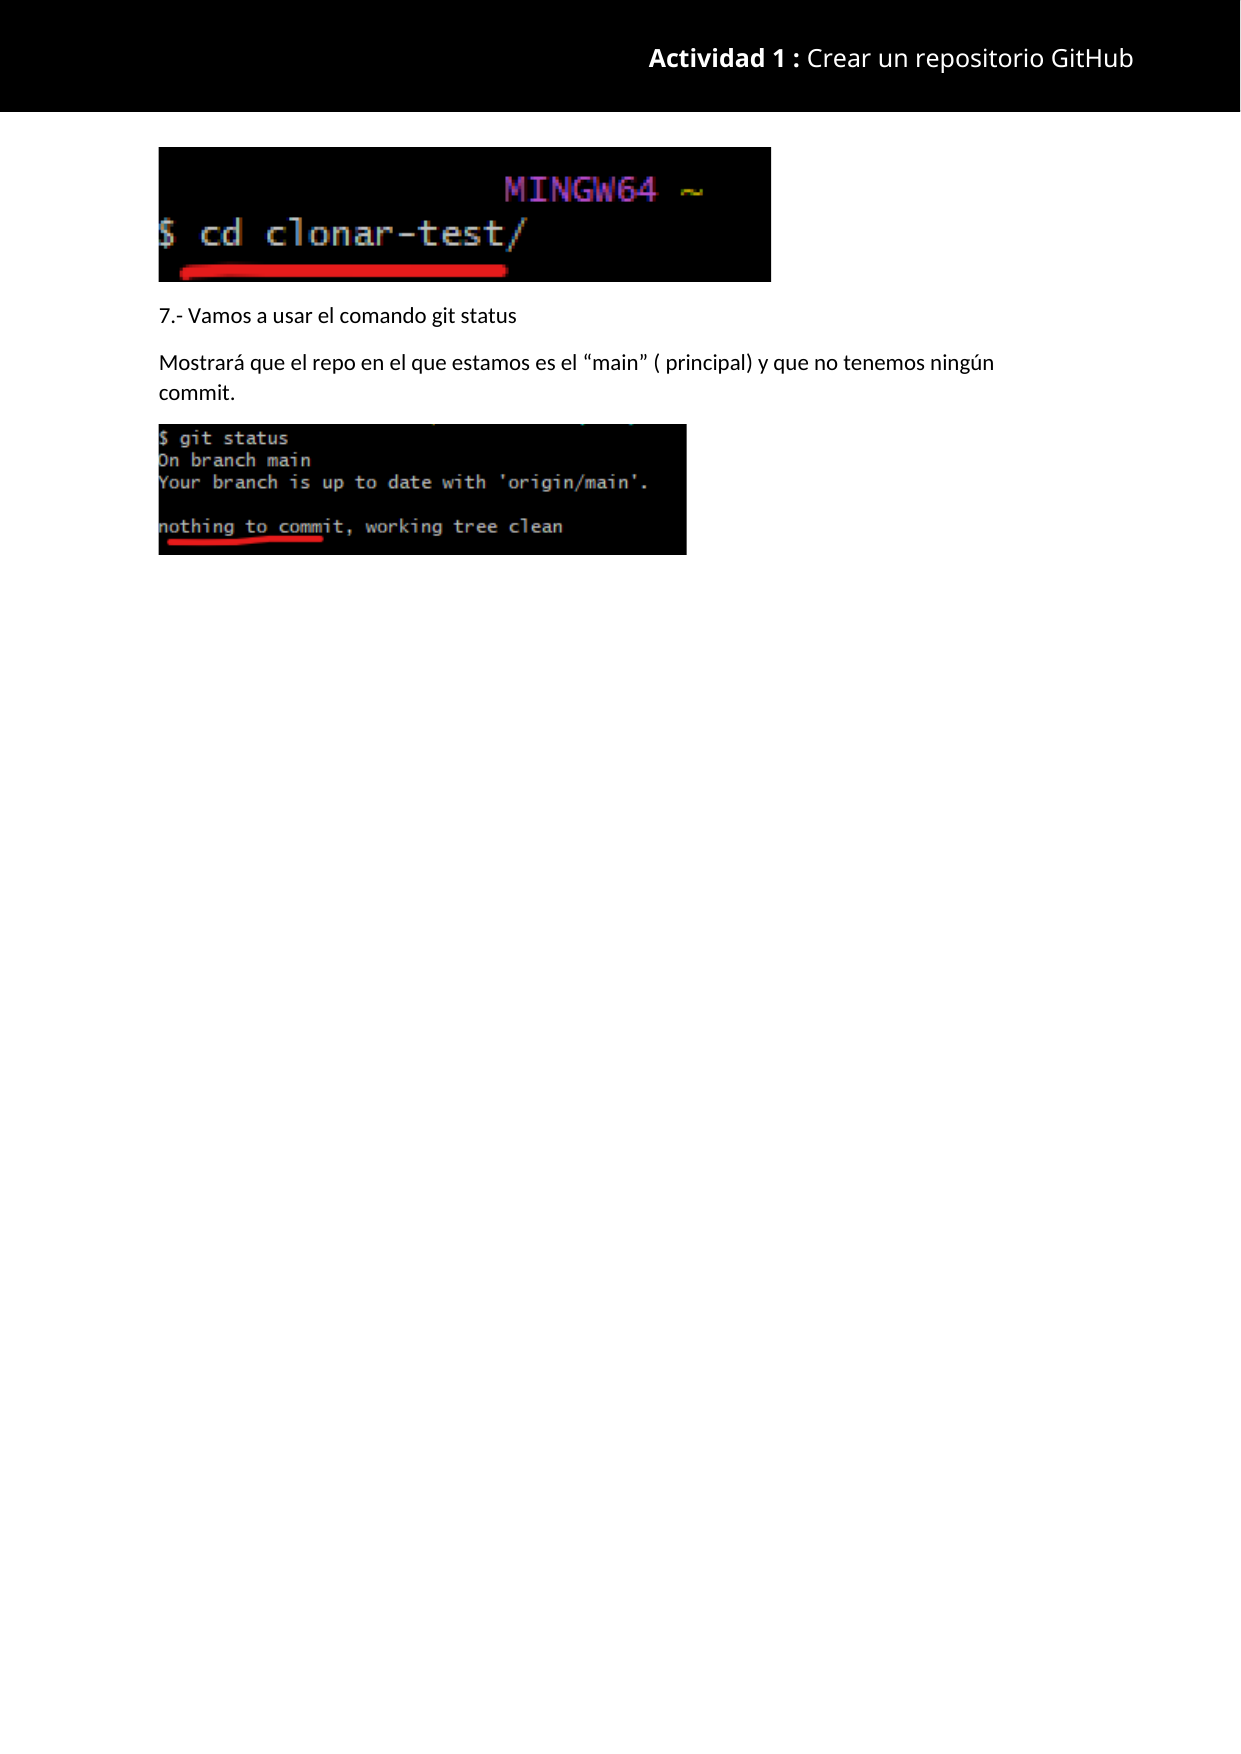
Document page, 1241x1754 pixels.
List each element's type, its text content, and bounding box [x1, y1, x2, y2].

picture [158, 147, 772, 282]
text 7.- Vamos a usar el comando git status [158, 301, 1063, 329]
text Mostrará que el repo en el que estamos es el “main” ( principal) y que no tenemos ningún commit. [158, 348, 1063, 406]
picture [158, 424, 687, 555]
